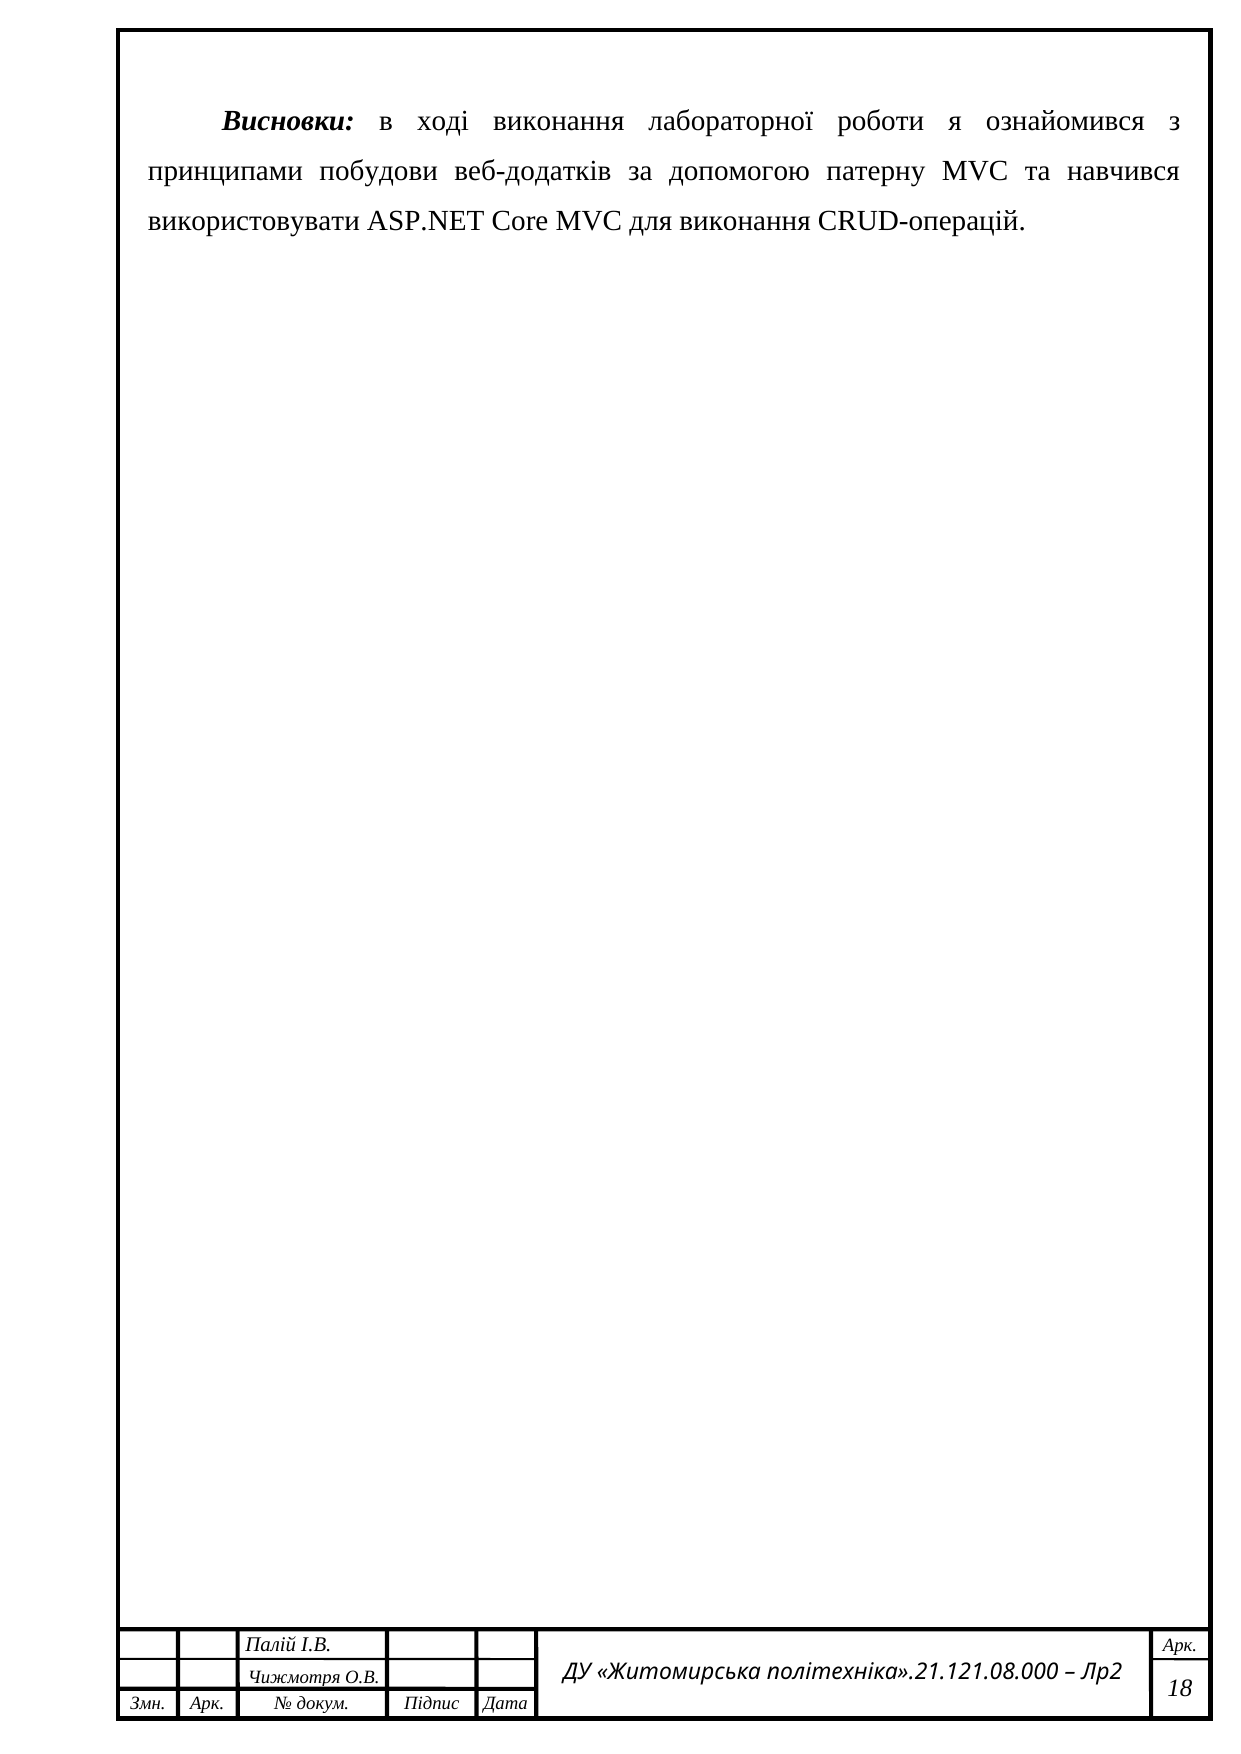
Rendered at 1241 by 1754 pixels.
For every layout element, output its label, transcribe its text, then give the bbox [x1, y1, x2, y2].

text Висновки: в ході виконання лабораторної роботи я ознайомився з принципами побудови веб-додатків за допомогою патерну MVC та навчився використовувати ASP.NET Core MVC для виконання CRUD-операцій. [148, 103, 1181, 237]
